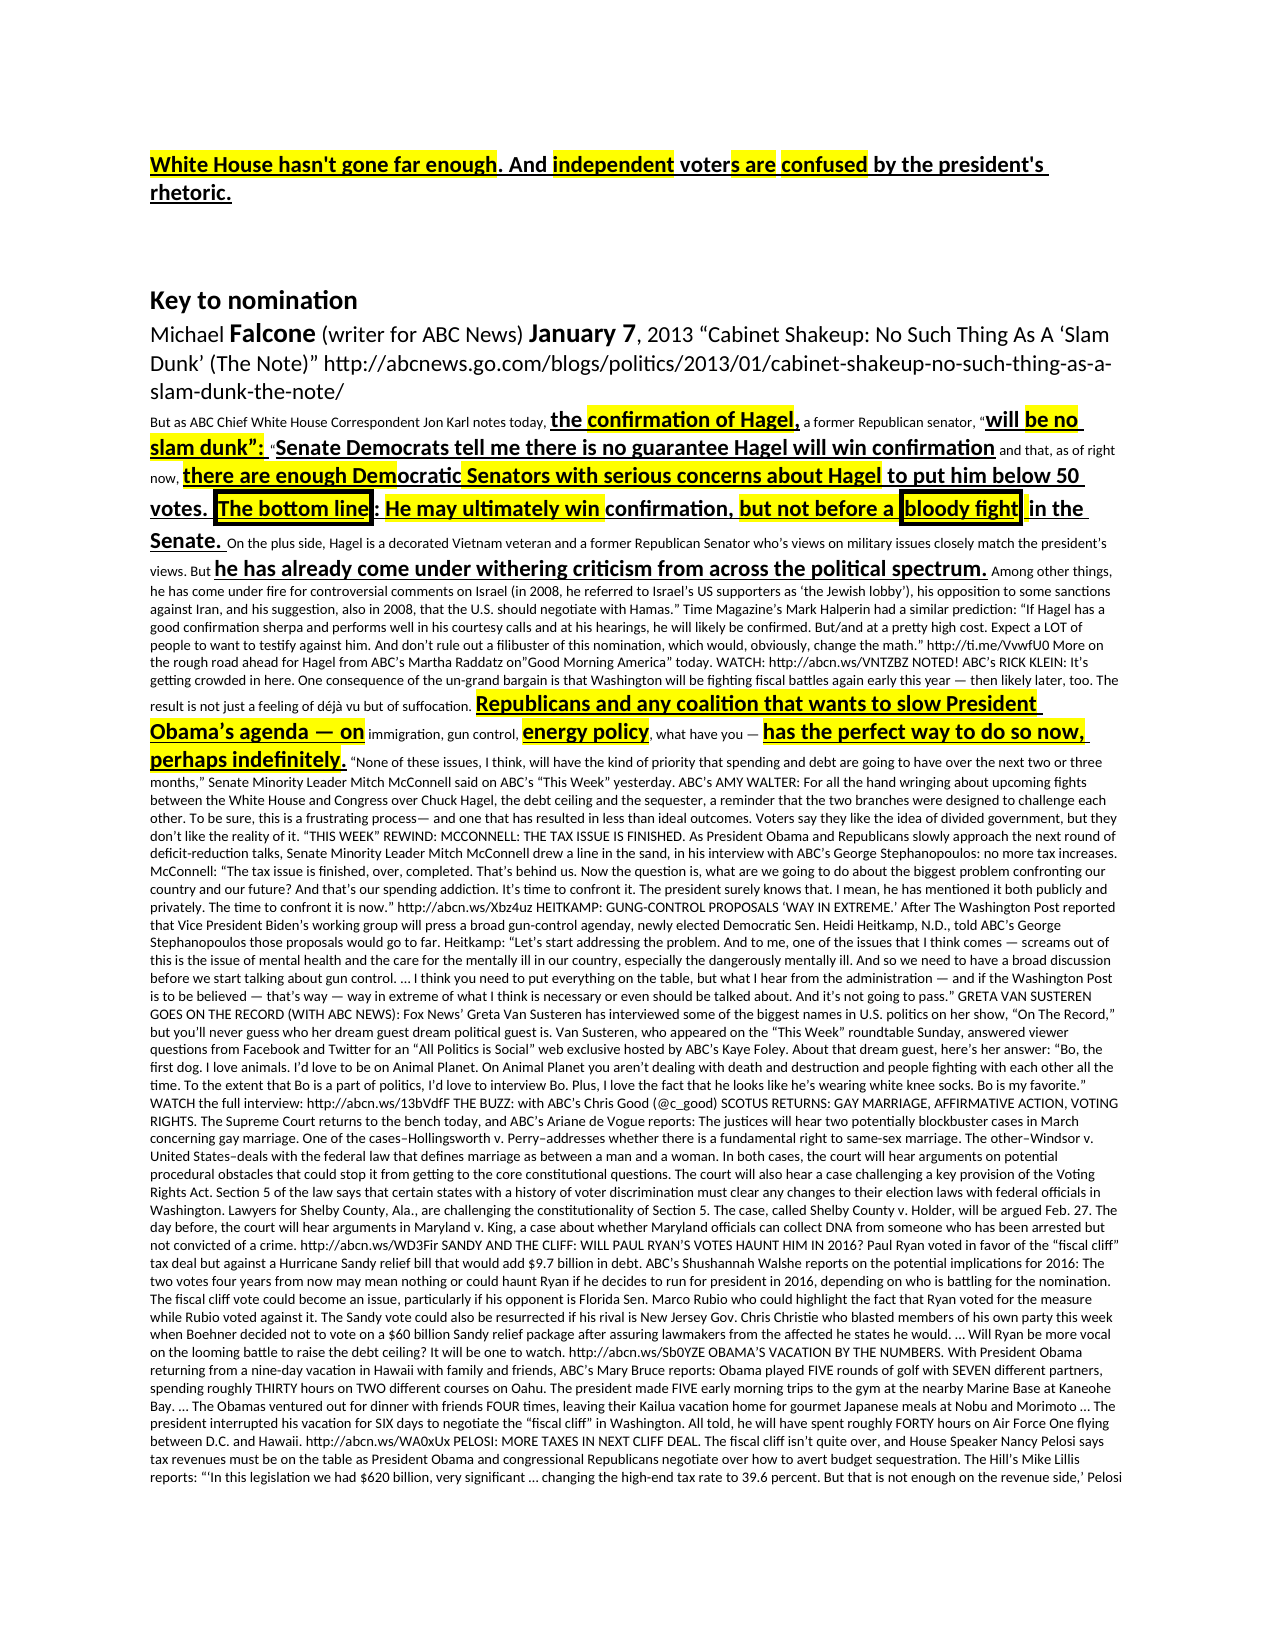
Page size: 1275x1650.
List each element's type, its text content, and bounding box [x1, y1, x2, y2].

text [150, 150, 1125, 206]
text Michael Falcone (writer for ABC News) January 7, 2013 “Cabinet Shakeup: No Such Thing As A ‘Slam Dunk’ (The Note)” http://abcnews.go.com/blogs/politics/2013/01/cabinet-shakeup-no-such-thing-as-a-slam-dunk-the-note/ [150, 316, 1125, 405]
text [150, 405, 1125, 1486]
subtitle Key to nomination [150, 283, 1125, 316]
